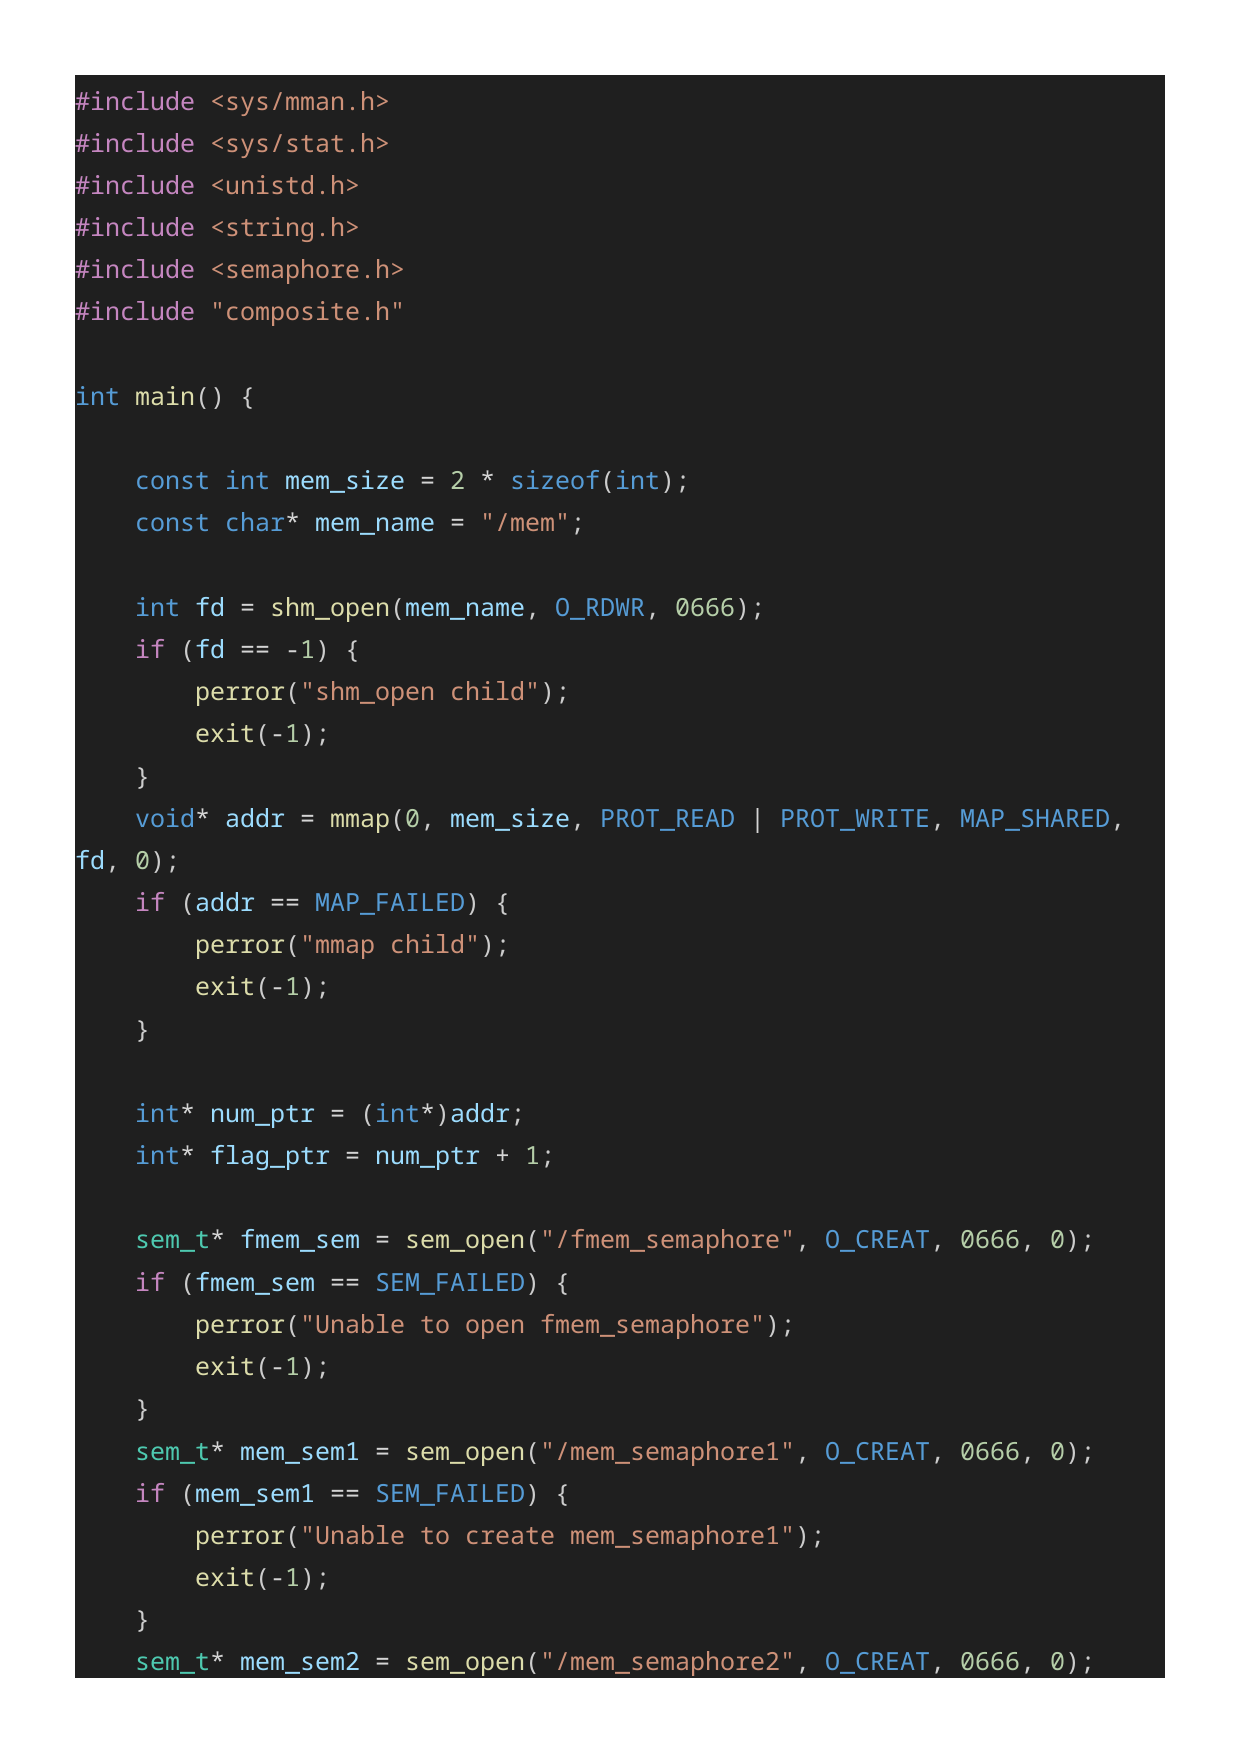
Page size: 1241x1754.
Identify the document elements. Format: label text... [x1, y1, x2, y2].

text #include <sys/mman.h> [75, 75, 1165, 117]
text if (mem_sem1 == SEM_FAILED) { [75, 1467, 1165, 1509]
text exit(-1); [75, 961, 1165, 1003]
text } [75, 1383, 1165, 1425]
text void* addr = mmap(0, mem_size, PROT_READ | PROT_WRITE, MAP_SHARED, fd, 0); [75, 792, 1165, 877]
text int fd = shm_open(mem_name, O_RDWR, 0666); [75, 581, 1165, 623]
text exit(-1); [75, 1341, 1165, 1383]
text int main() { [75, 370, 1165, 412]
text #include <unistd.h> [75, 159, 1165, 202]
text int* flag_ptr = num_ptr + 1; [75, 1130, 1165, 1172]
text perror("Unable to open fmem_semaphore"); [75, 1298, 1165, 1341]
text sem_t* fmem_sem = sem_open("/fmem_semaphore", O_CREAT, 0666, 0); [75, 1214, 1165, 1256]
text if (fmem_sem == SEM_FAILED) { [75, 1256, 1165, 1298]
text perror("Unable to create mem_semaphore1"); [75, 1509, 1165, 1552]
text const int mem_size = 2 * sizeof(int); [75, 455, 1165, 497]
text int* num_ptr = (int*)addr; [75, 1087, 1165, 1130]
text const char* mem_name = "/mem"; [75, 497, 1165, 539]
text } [75, 1594, 1165, 1636]
text perror("mmap child"); [75, 919, 1165, 961]
text #include <sys/stat.h> [75, 117, 1165, 159]
text perror("shm_open child"); [75, 666, 1165, 708]
text exit(-1); [75, 1552, 1165, 1594]
text exit(-1); [75, 708, 1165, 750]
text } [75, 1003, 1165, 1045]
text sem_t* mem_sem1 = sem_open("/mem_semaphore1", O_CREAT, 0666, 0); [75, 1425, 1165, 1467]
text #include <string.h> [75, 202, 1165, 244]
text } [75, 750, 1165, 792]
text sem_t* mem_sem2 = sem_open("/mem_semaphore2", O_CREAT, 0666, 0); [75, 1636, 1165, 1678]
text if (addr == MAP_FAILED) { [75, 877, 1165, 919]
text #include "composite.h" [75, 286, 1165, 328]
text #include <semaphore.h> [75, 244, 1165, 286]
text if (fd == -1) { [75, 623, 1165, 666]
